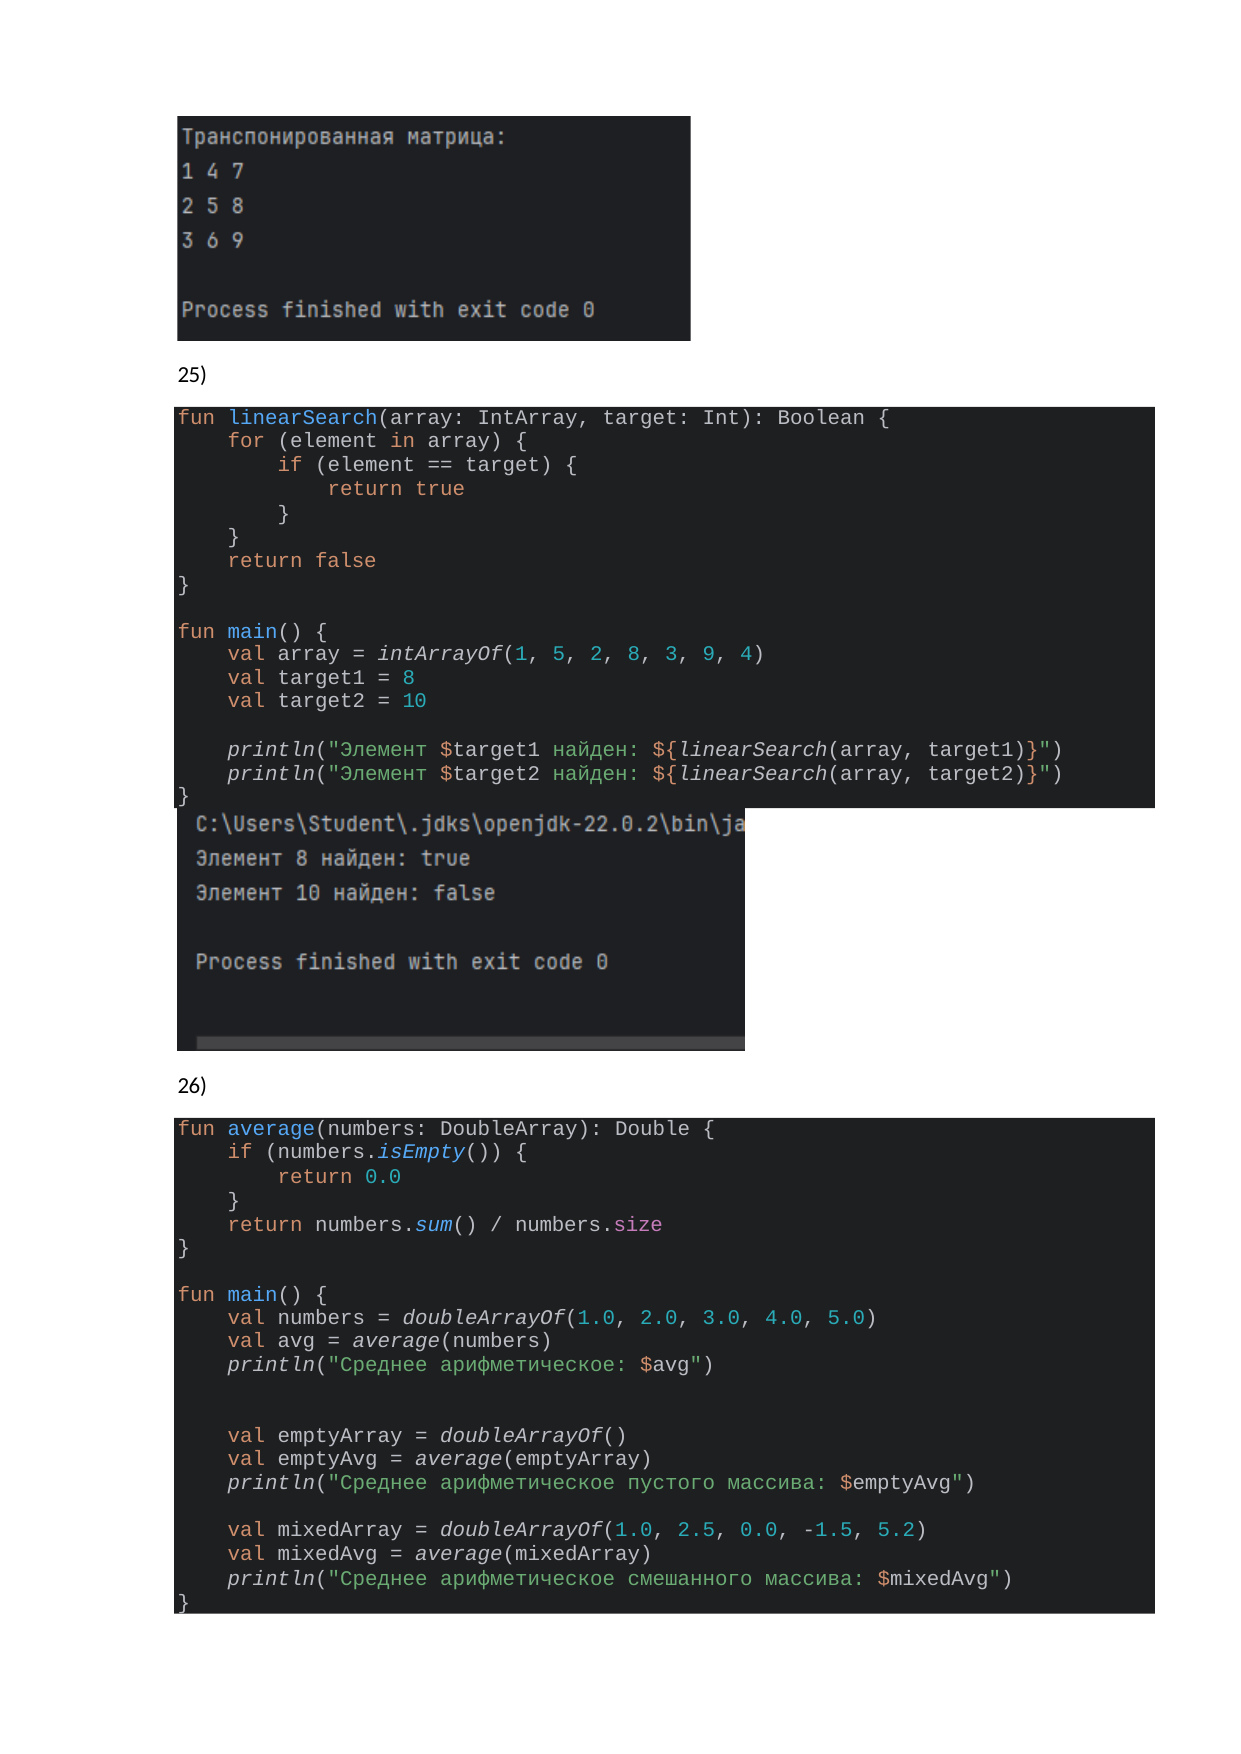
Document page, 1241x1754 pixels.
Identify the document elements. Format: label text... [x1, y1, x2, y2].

text 26) [177, 425, 1166, 1099]
text 25) [177, 360, 1166, 388]
picture [177, 116, 691, 341]
